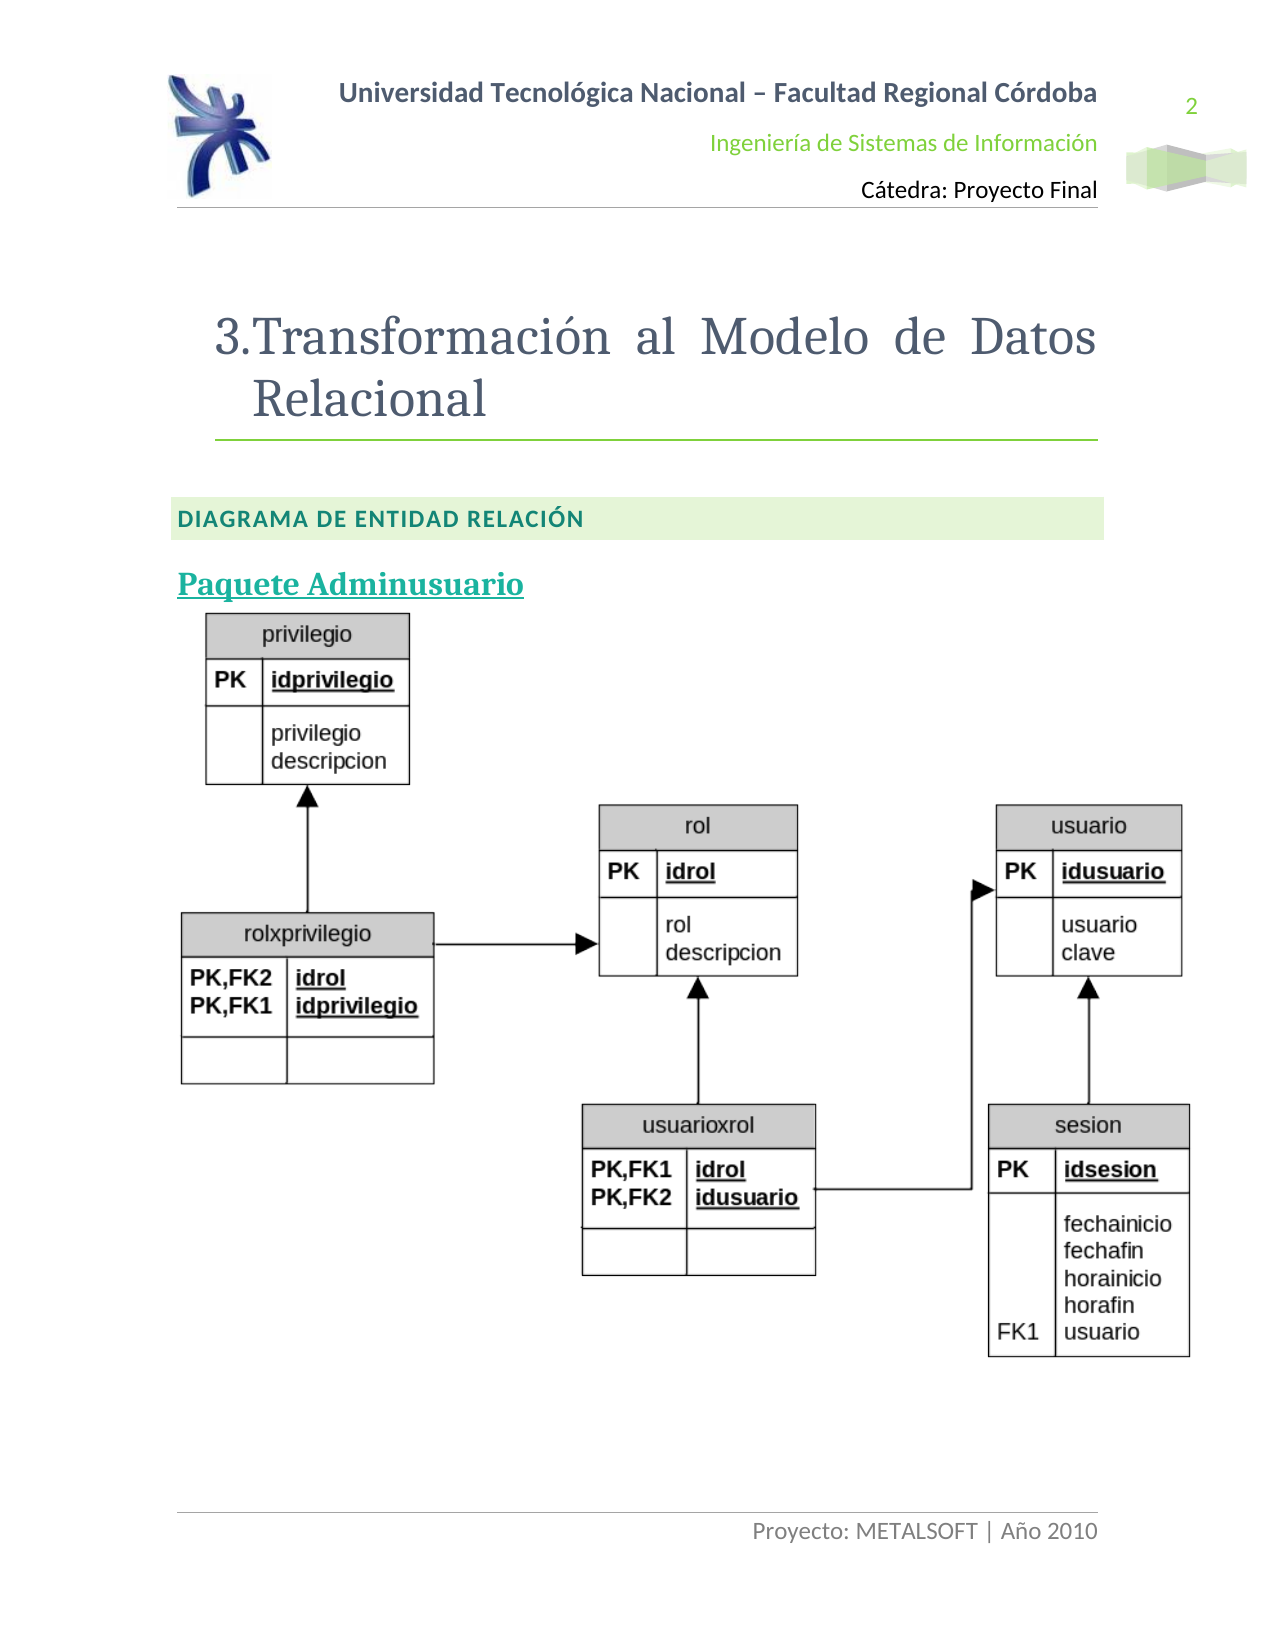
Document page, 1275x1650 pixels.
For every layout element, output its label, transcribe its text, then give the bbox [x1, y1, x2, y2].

picture [167, 74, 272, 199]
subtitle Diagrama de Entidad Relación [177, 503, 1098, 533]
subtitle Paquete Adminusuario [177, 565, 1098, 603]
subtitle Transformación al Modelo de Datos Relacional [215, 306, 1098, 439]
